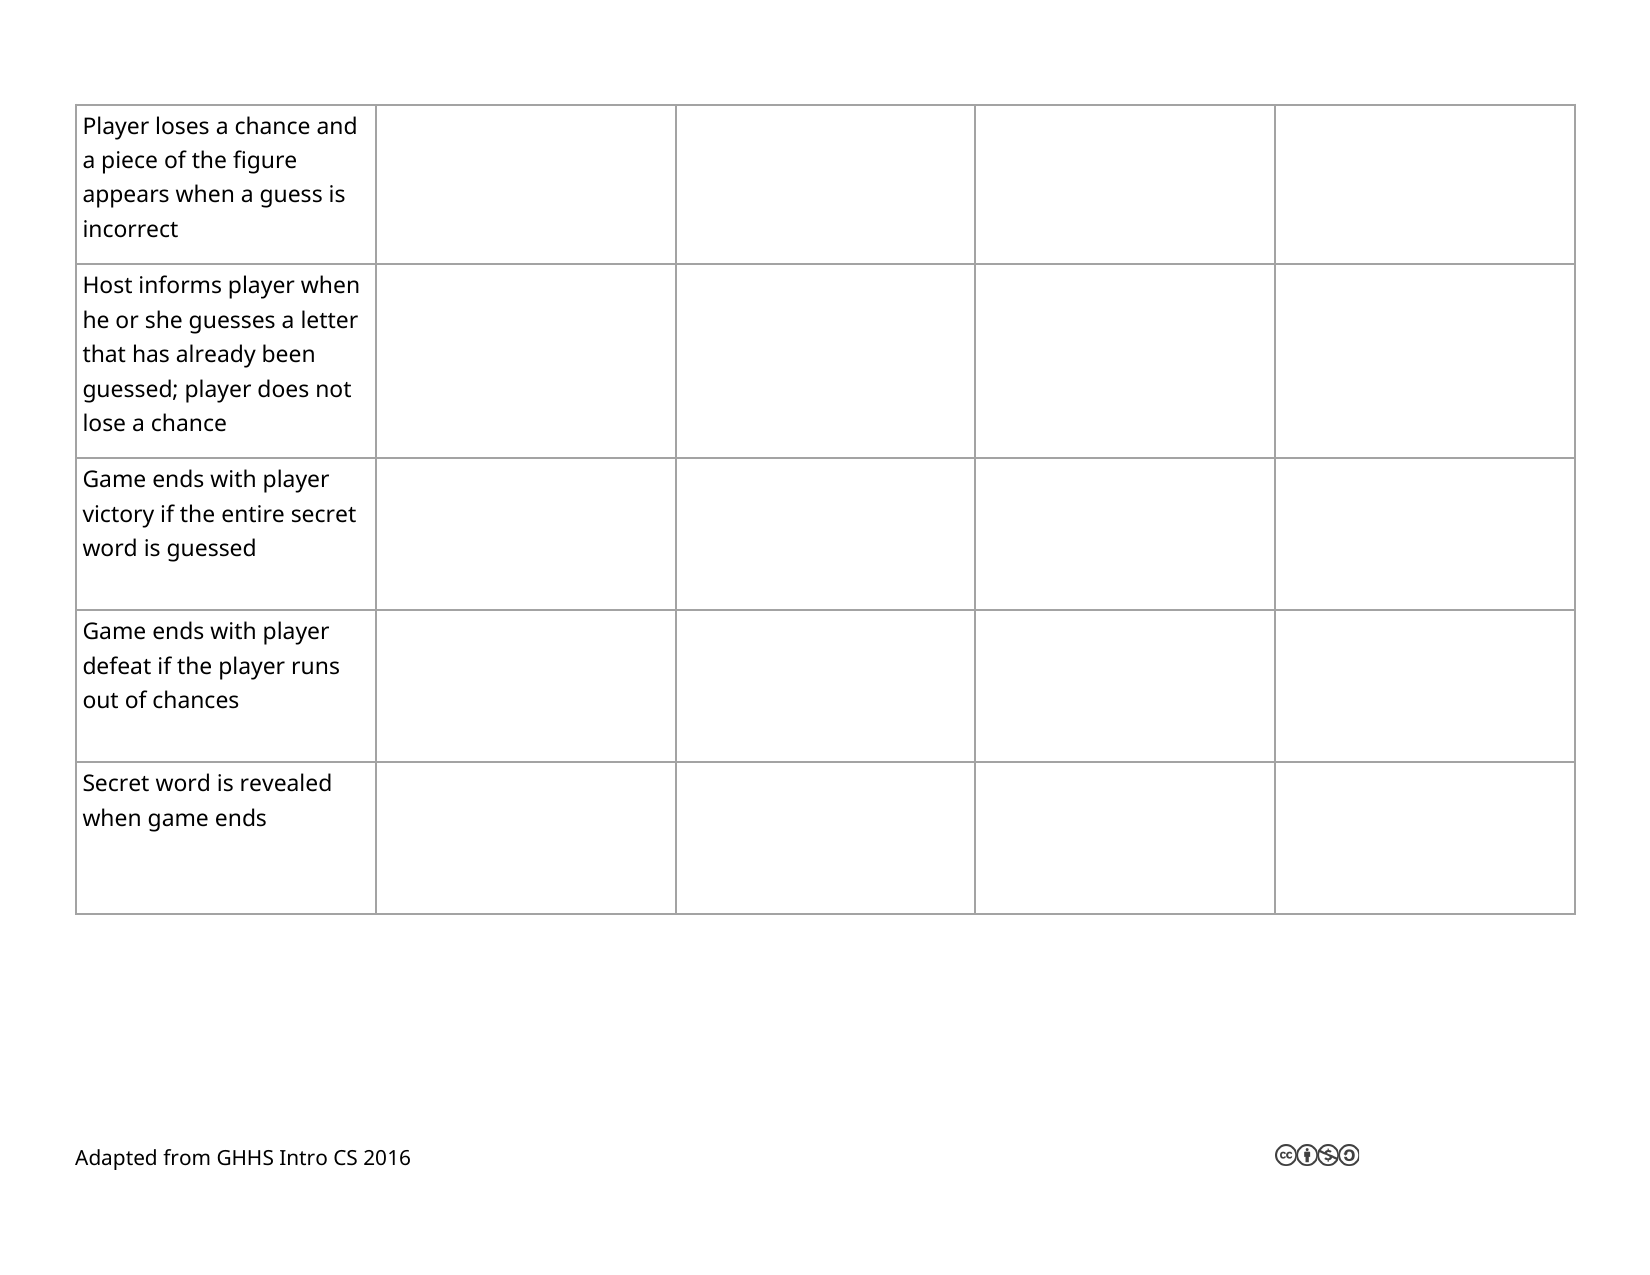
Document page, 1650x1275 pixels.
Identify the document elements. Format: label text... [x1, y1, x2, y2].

table_cell Host informs player when he or she guesses a letter that has already been guessed; player does not lose a chance [77, 265, 375, 457]
table_cell [677, 611, 974, 761]
table_cell [976, 763, 1274, 913]
table_cell [976, 611, 1274, 761]
table_cell [377, 265, 675, 457]
table_cell [1276, 106, 1574, 263]
table_cell [377, 459, 675, 609]
table_cell [677, 763, 974, 913]
table_cell [1276, 611, 1574, 761]
table_cell [377, 106, 675, 263]
table_cell Game ends with player defeat if the player runs out of chances [77, 611, 375, 761]
table_cell [677, 265, 974, 457]
picture [1275, 1144, 1360, 1166]
table_cell Game ends with player victory if the entire secret word is guessed [77, 459, 375, 609]
table_cell [976, 265, 1274, 457]
table_cell [1276, 265, 1574, 457]
table_cell [1276, 459, 1574, 609]
table_cell [677, 459, 974, 609]
table_cell [1276, 763, 1574, 913]
table_cell [377, 611, 675, 761]
table_cell [377, 763, 675, 913]
table_cell [677, 106, 974, 263]
table_cell [976, 459, 1274, 609]
table_cell Player loses a chance and a piece of the figure appears when a guess is incorrect [77, 106, 375, 263]
table_cell [976, 106, 1274, 263]
table_cell Secret word is revealed when game ends [77, 763, 375, 913]
